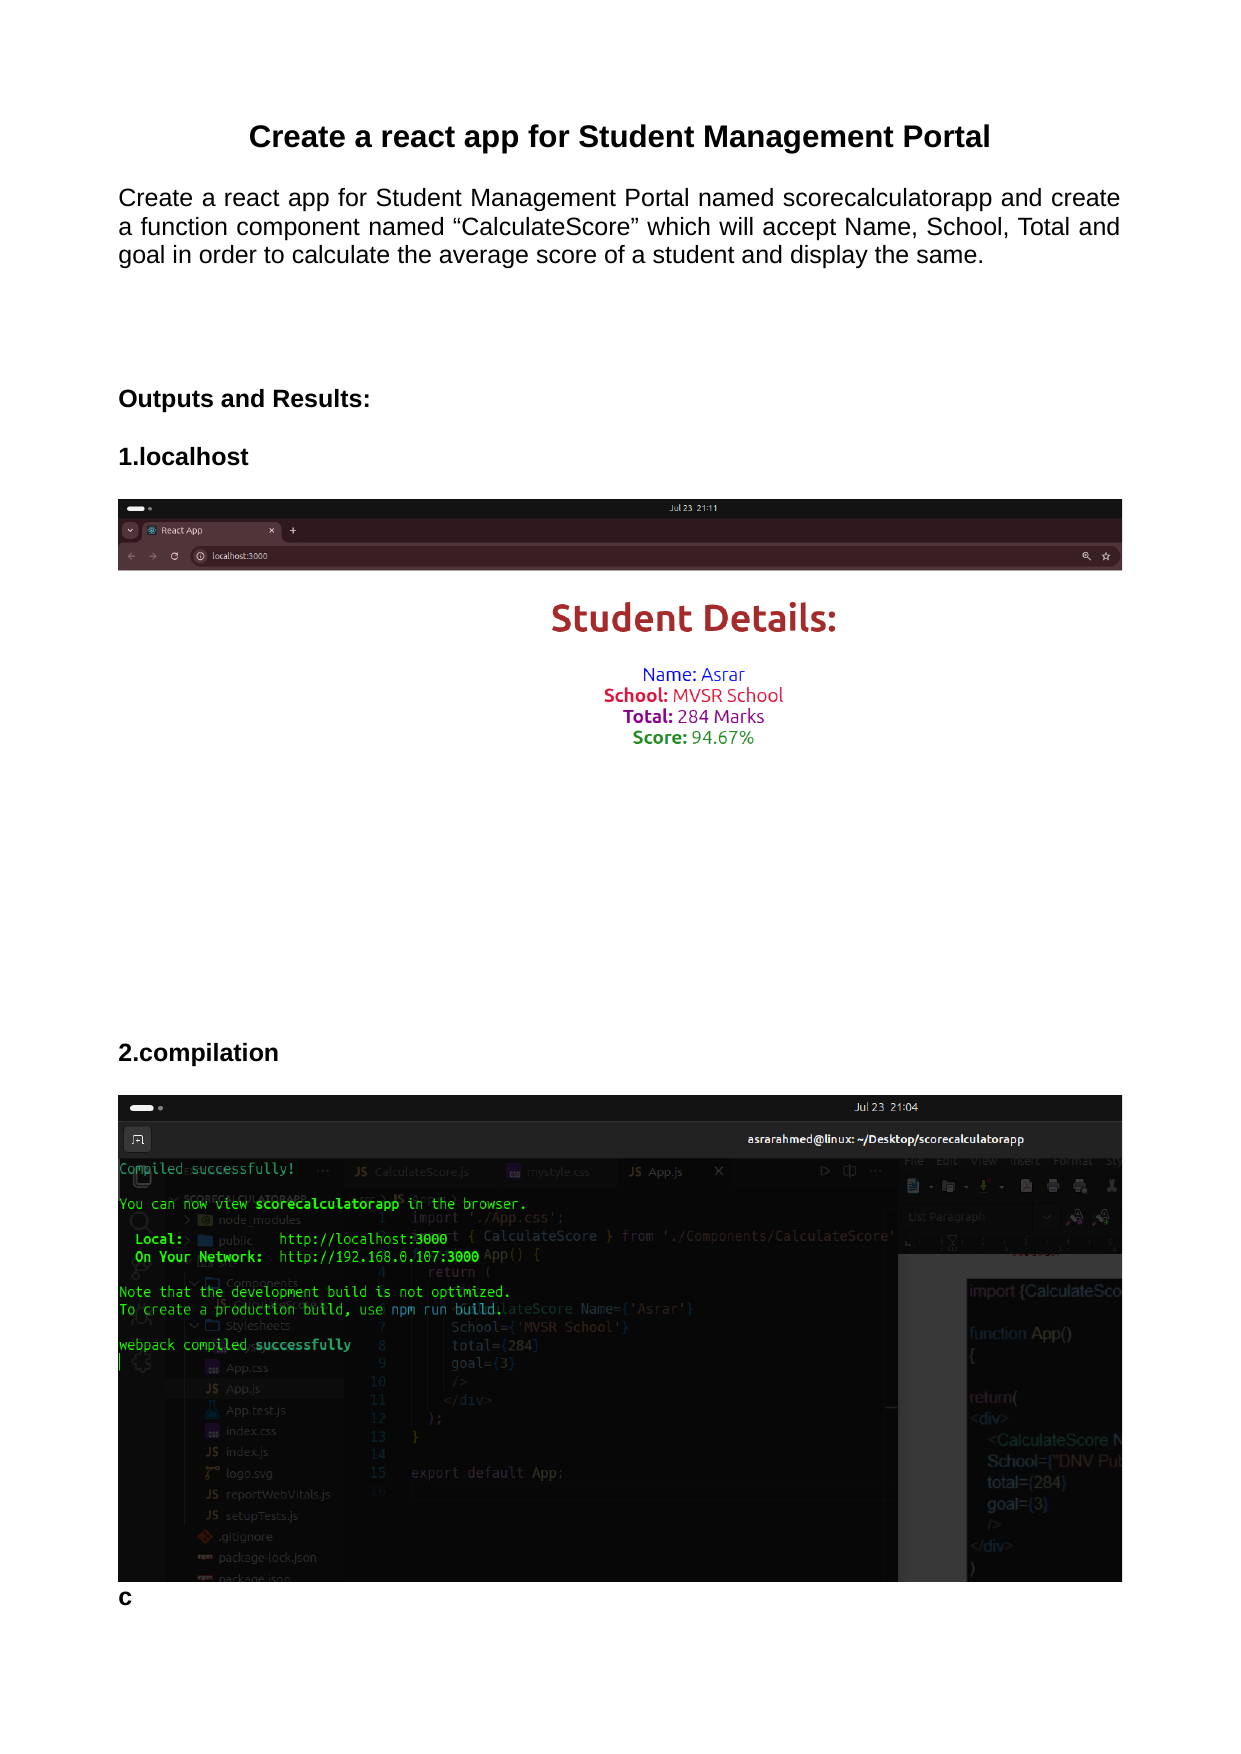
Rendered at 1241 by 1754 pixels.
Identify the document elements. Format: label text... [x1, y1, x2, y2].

text Create a react app for Student Management Portal [118, 118, 1122, 154]
text Outputs and Results: [118, 384, 1122, 413]
picture [118, 499, 1123, 981]
picture [118, 1095, 1123, 1582]
text 2.compilation [118, 1038, 1122, 1067]
text Create a react app for Student Management Portal named scorecalculatorapp and create a function component named “CalculateScore” which will accept Name, School, Total and goal in order to calculate the average score of a student and display the same. [118, 183, 1122, 269]
text c [118, 1582, 1122, 1611]
text 1.localhost [118, 442, 1122, 470]
